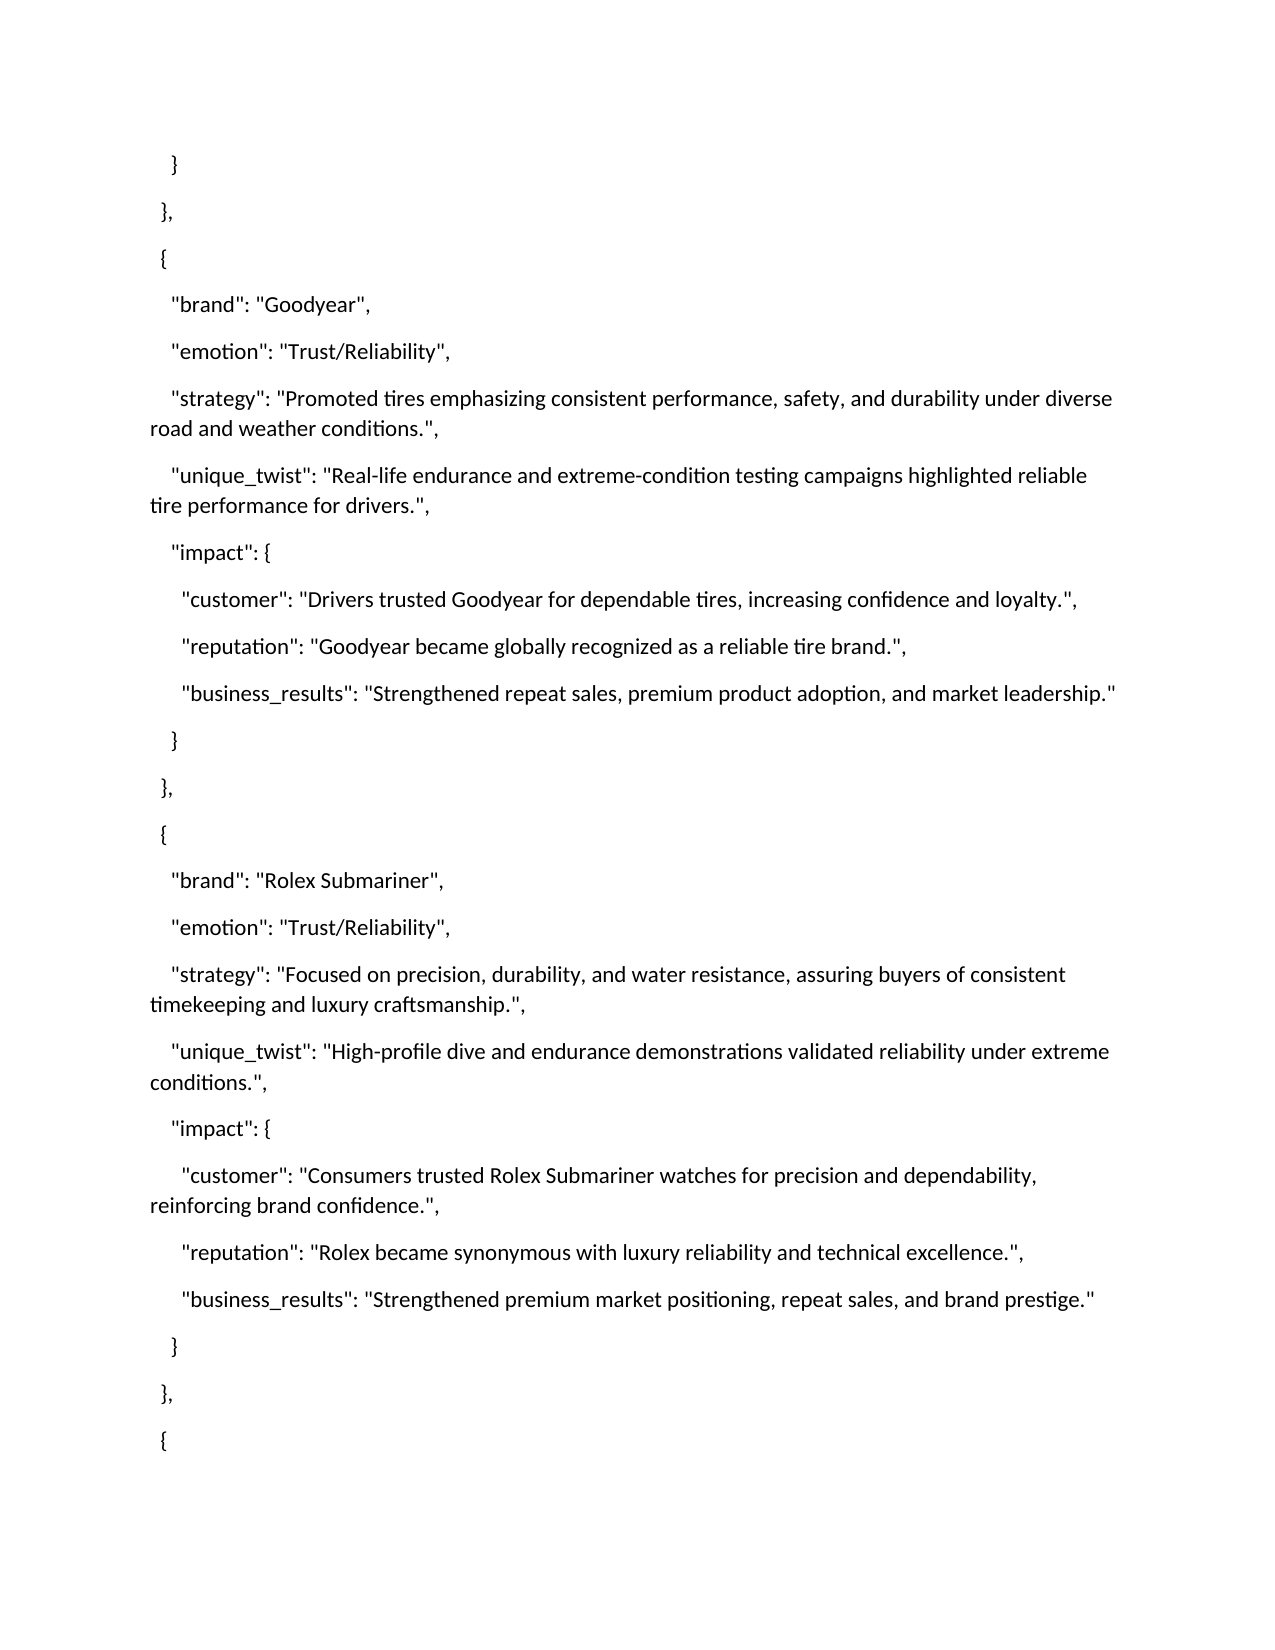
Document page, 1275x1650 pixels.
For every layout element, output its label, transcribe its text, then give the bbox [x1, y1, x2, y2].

text "customer": "Drivers trusted Goodyear for dependable tires, increasing confidence and loyalty.", [150, 585, 1125, 613]
text { [150, 1426, 1125, 1454]
text }, [150, 1379, 1125, 1407]
text "emotion": "Trust/Reliability", [150, 913, 1125, 942]
text "emotion": "Trust/Reliability", [150, 337, 1125, 366]
text } [150, 150, 1125, 178]
text }, [150, 773, 1125, 801]
text "unique_twist": "High-profile dive and endurance demonstrations validated reliability under extreme conditions.", [150, 1037, 1125, 1096]
text } [150, 1332, 1125, 1360]
text "impact": { [150, 538, 1125, 567]
text "reputation": "Rolex became synonymous with luxury reliability and technical excellence.", [150, 1238, 1125, 1267]
text "strategy": "Promoted tires emphasizing consistent performance, safety, and durability under diverse road and weather conditions.", [150, 384, 1125, 443]
text "brand": "Rolex Submariner", [150, 867, 1125, 895]
text "impact": { [150, 1114, 1125, 1143]
text "reputation": "Goodyear became globally recognized as a reliable tire brand.", [150, 632, 1125, 660]
text }, [150, 197, 1125, 225]
text { [150, 244, 1125, 272]
text { [150, 820, 1125, 848]
text "brand": "Goodyear", [150, 291, 1125, 319]
text "business_results": "Strengthened repeat sales, premium product adoption, and market leadership." [150, 679, 1125, 707]
text "strategy": "Focused on precision, durability, and water resistance, assuring buyers of consistent timekeeping and luxury craftsmanship.", [150, 960, 1125, 1019]
text } [150, 726, 1125, 754]
text "customer": "Consumers trusted Rolex Submariner watches for precision and dependability, reinforcing brand confidence.", [150, 1161, 1125, 1220]
text "business_results": "Strengthened premium market positioning, repeat sales, and brand prestige." [150, 1285, 1125, 1313]
text "unique_twist": "Real-life endurance and extreme-condition testing campaigns highlighted reliable tire performance for drivers.", [150, 461, 1125, 520]
